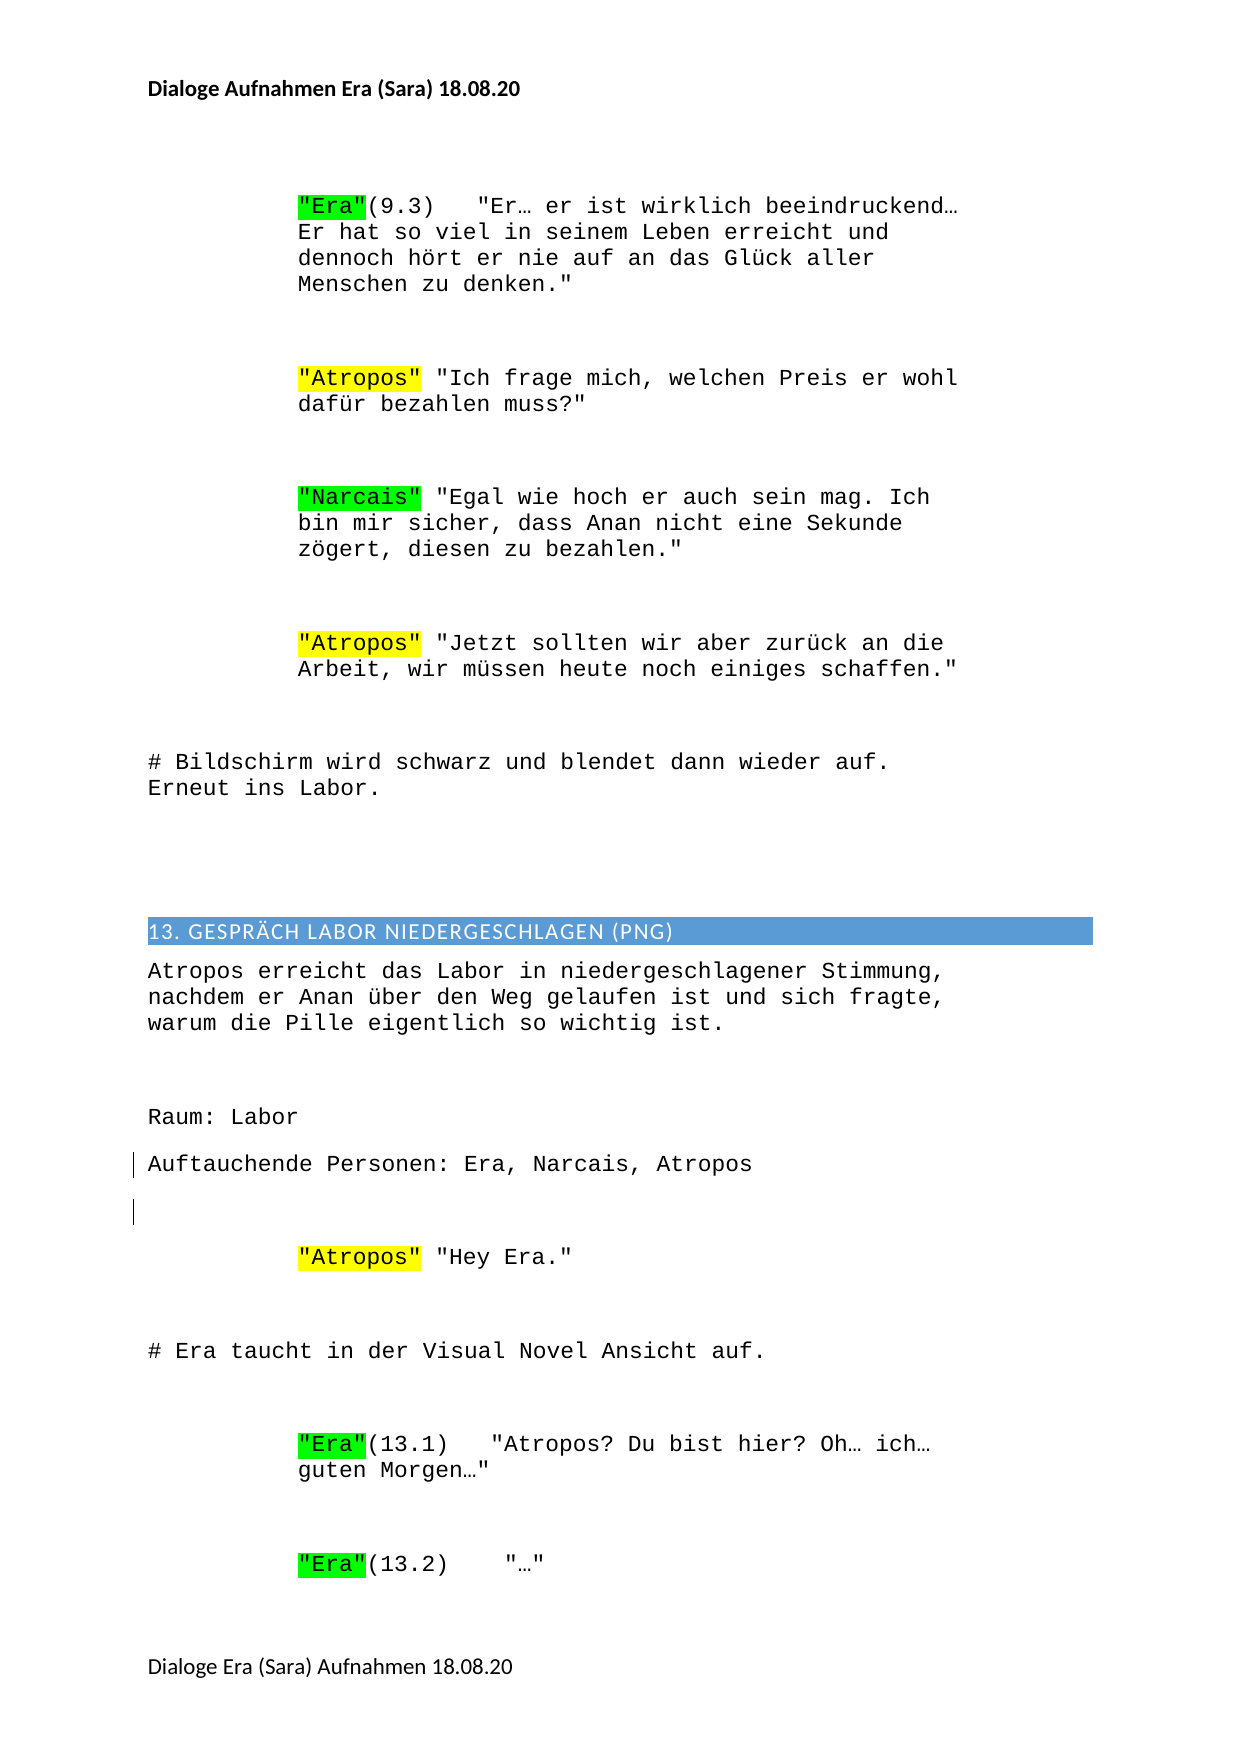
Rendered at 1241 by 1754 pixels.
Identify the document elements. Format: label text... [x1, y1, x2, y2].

text Raum: Labor [148, 1105, 980, 1131]
text "Era"(13.2) "…" [298, 1552, 980, 1578]
text # Bildschirm wird schwarz und blendet dann wieder auf. Erneut ins Labor. [148, 751, 980, 802]
text "Atropos" "Hey Era." [421, 1246, 980, 1271]
subtitle 13. Gespräch Labor niedergeschlagen (PNG) [148, 917, 1093, 945]
text "Narcais" "Egal wie hoch er auch sein mag. Ich bin mir sicher, dass Anan nicht eine Sekunde zögert, diesen zu bezahlen." [298, 486, 980, 563]
text # Era taucht in der Visual Novel Ansicht auf. [148, 1339, 980, 1365]
text "Era"(13.1) "Atropos? Du bist hier? Oh… ich… guten Morgen…" [298, 1433, 980, 1485]
text Auftauchende Personen: Era, Narcais, Atropos [148, 1152, 980, 1178]
text "Era"(9.3) "Er… er ist wirklich beeindruckend… Er hat so viel in seinem Leben erreicht und dennoch hört er nie auf an das Glück aller Menschen zu denken." [298, 194, 980, 298]
text "Atropos" "Jetzt sollten wir aber zurück an die Arbeit, wir müssen heute noch einiges schaffen." [298, 631, 980, 683]
text Atropos erreicht das Labor in niedergeschlagener Stimmung, nachdem er Anan über den Weg gelaufen ist und sich fragte, warum die Pille eigentlich so wichtig ist. [148, 960, 980, 1037]
text "Atropos" "Ich frage mich, welchen Preis er wohl dafür bezahlen muss?" [298, 366, 980, 418]
